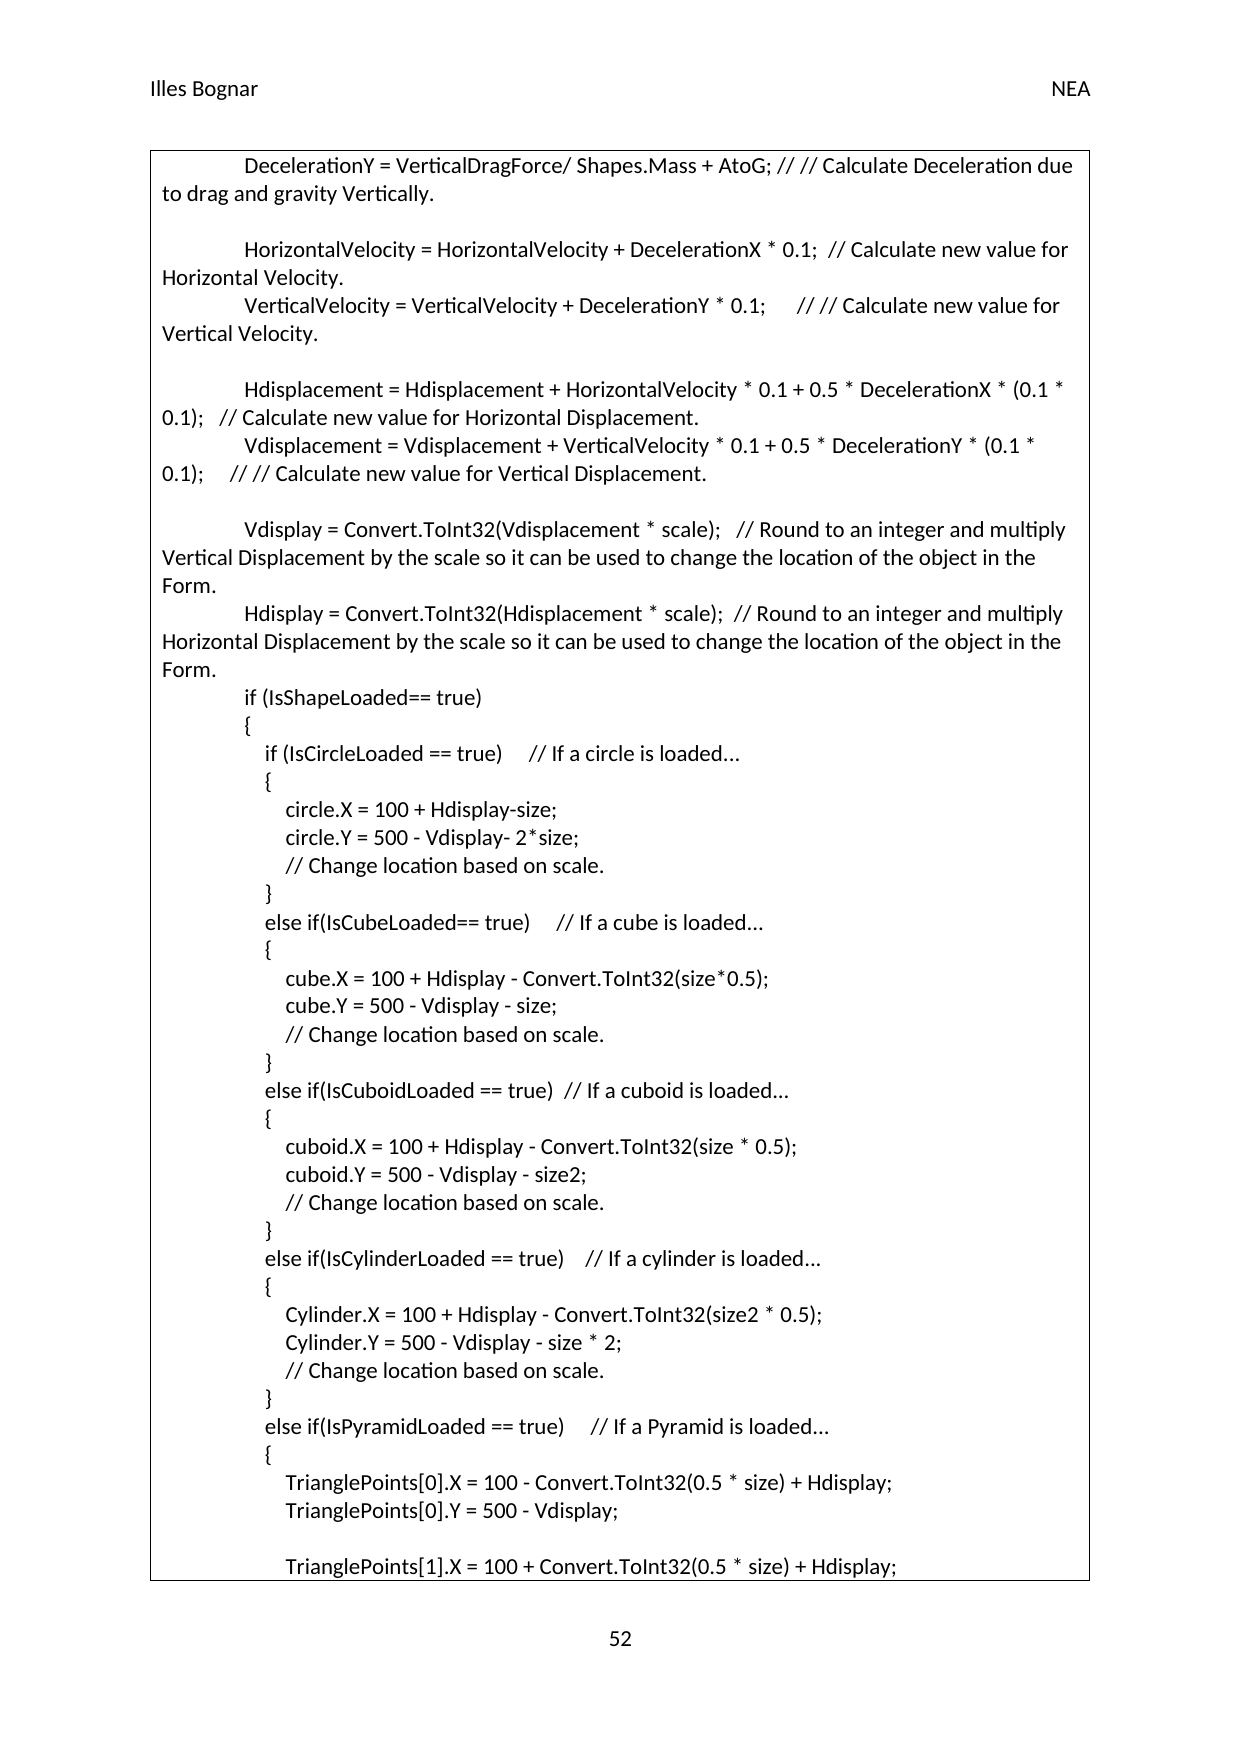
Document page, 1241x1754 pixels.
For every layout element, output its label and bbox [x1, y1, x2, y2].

table_header [151, 151, 1089, 1580]
